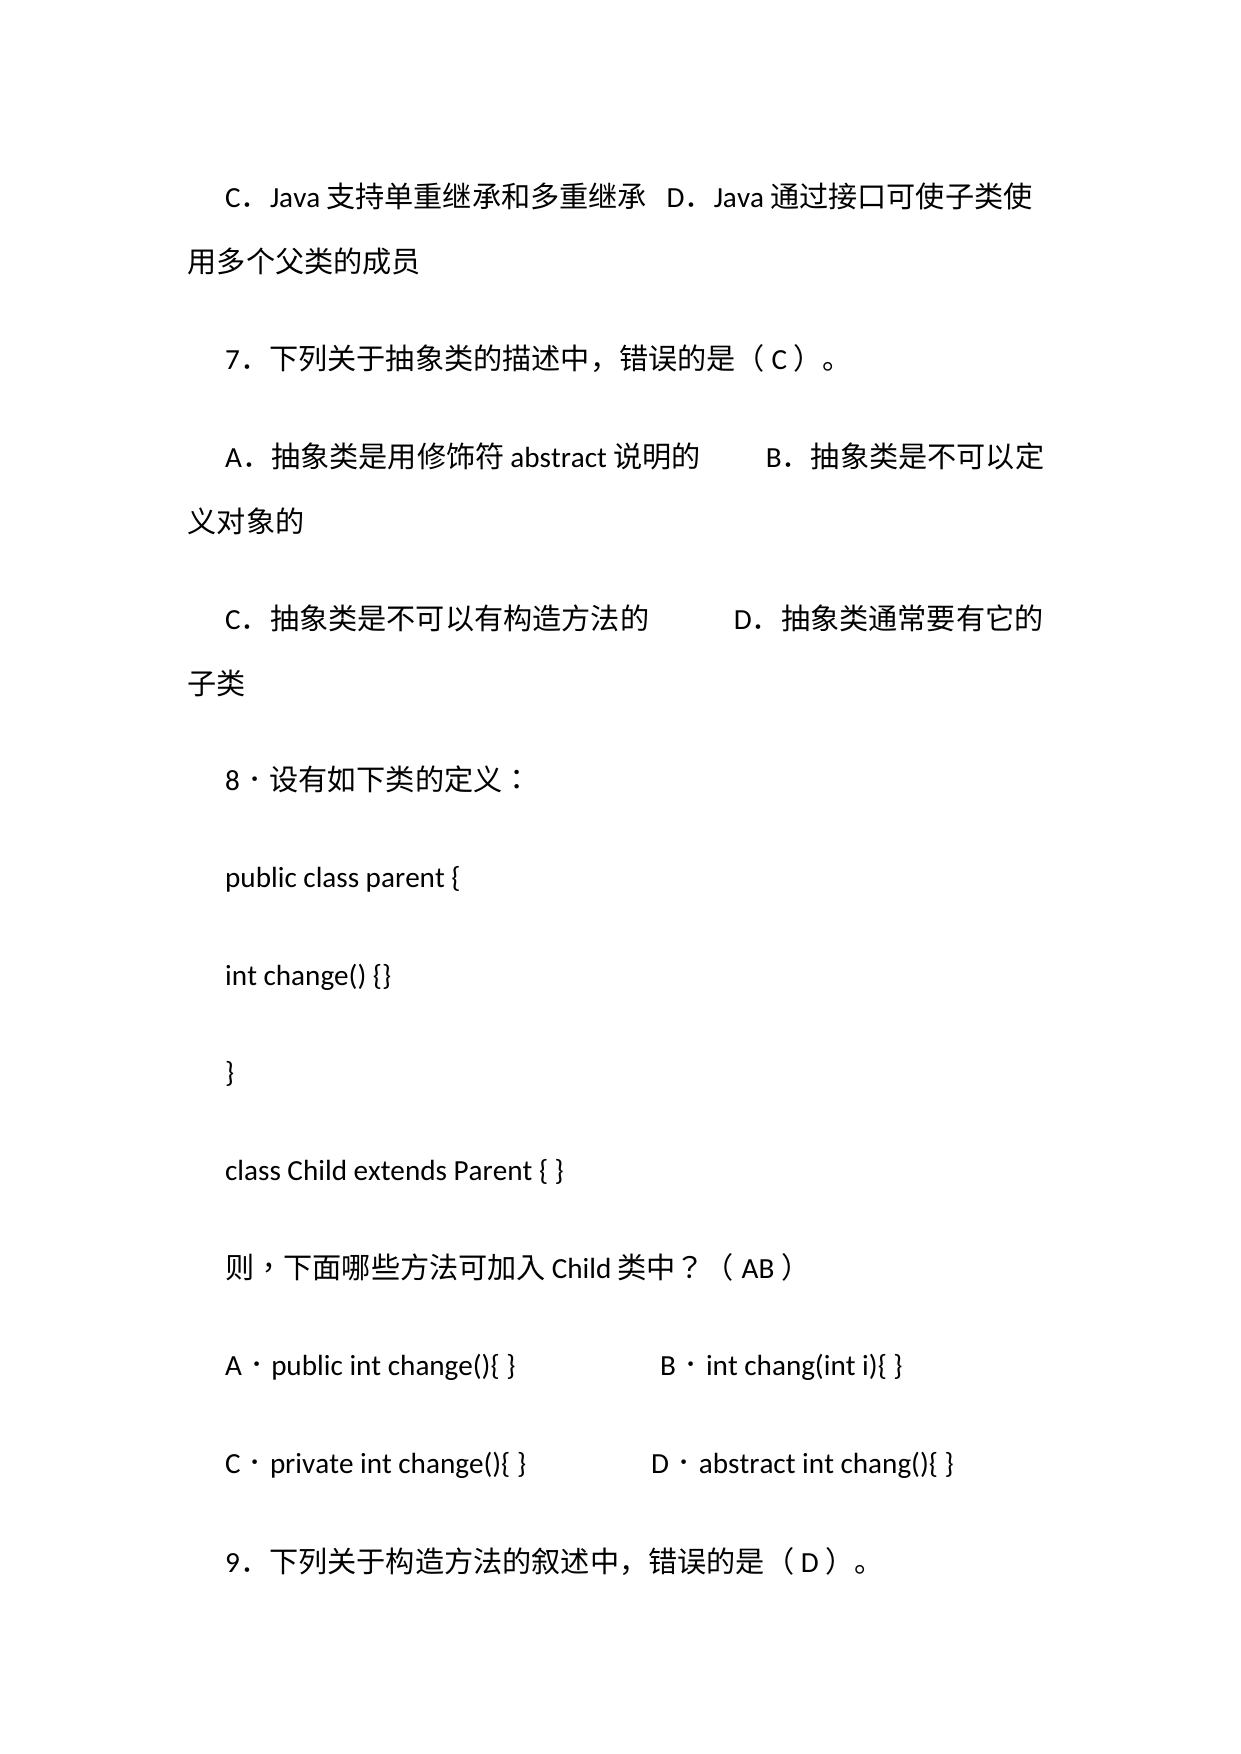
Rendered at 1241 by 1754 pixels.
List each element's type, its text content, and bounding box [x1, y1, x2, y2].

text public class parent { [187, 844, 1053, 909]
text 7．下列关于抽象类的描述中，错误的是（ C ）。 [187, 324, 1053, 389]
text A．抽象类是用修饰符abstract说明的 B．抽象类是不可以定义对象的 [187, 422, 1053, 552]
text int change() {} [187, 942, 1053, 1007]
text } [187, 1039, 1053, 1104]
text 9．下列关于构造方法的叙述中，错误的是（ D ）。 [187, 1527, 1053, 1592]
text C．抽象类是不可以有构造方法的 D．抽象类通常要有它的子类 [187, 584, 1053, 714]
text 则，下面哪些方法可加入Child类中？（ AB ） [187, 1234, 1053, 1299]
text C．Java支持单重继承和多重继承 D．Java通过接口可使子类使用多个父类的成员 [187, 162, 1053, 292]
text A．public int change(){ } B．int chang(int i){ } [187, 1332, 1053, 1397]
text class Child extends Parent { } [187, 1137, 1053, 1202]
text 8．设有如下类的定义： [187, 747, 1053, 812]
text C．private int change(){ } D．abstract int chang(){ } [187, 1429, 1053, 1494]
